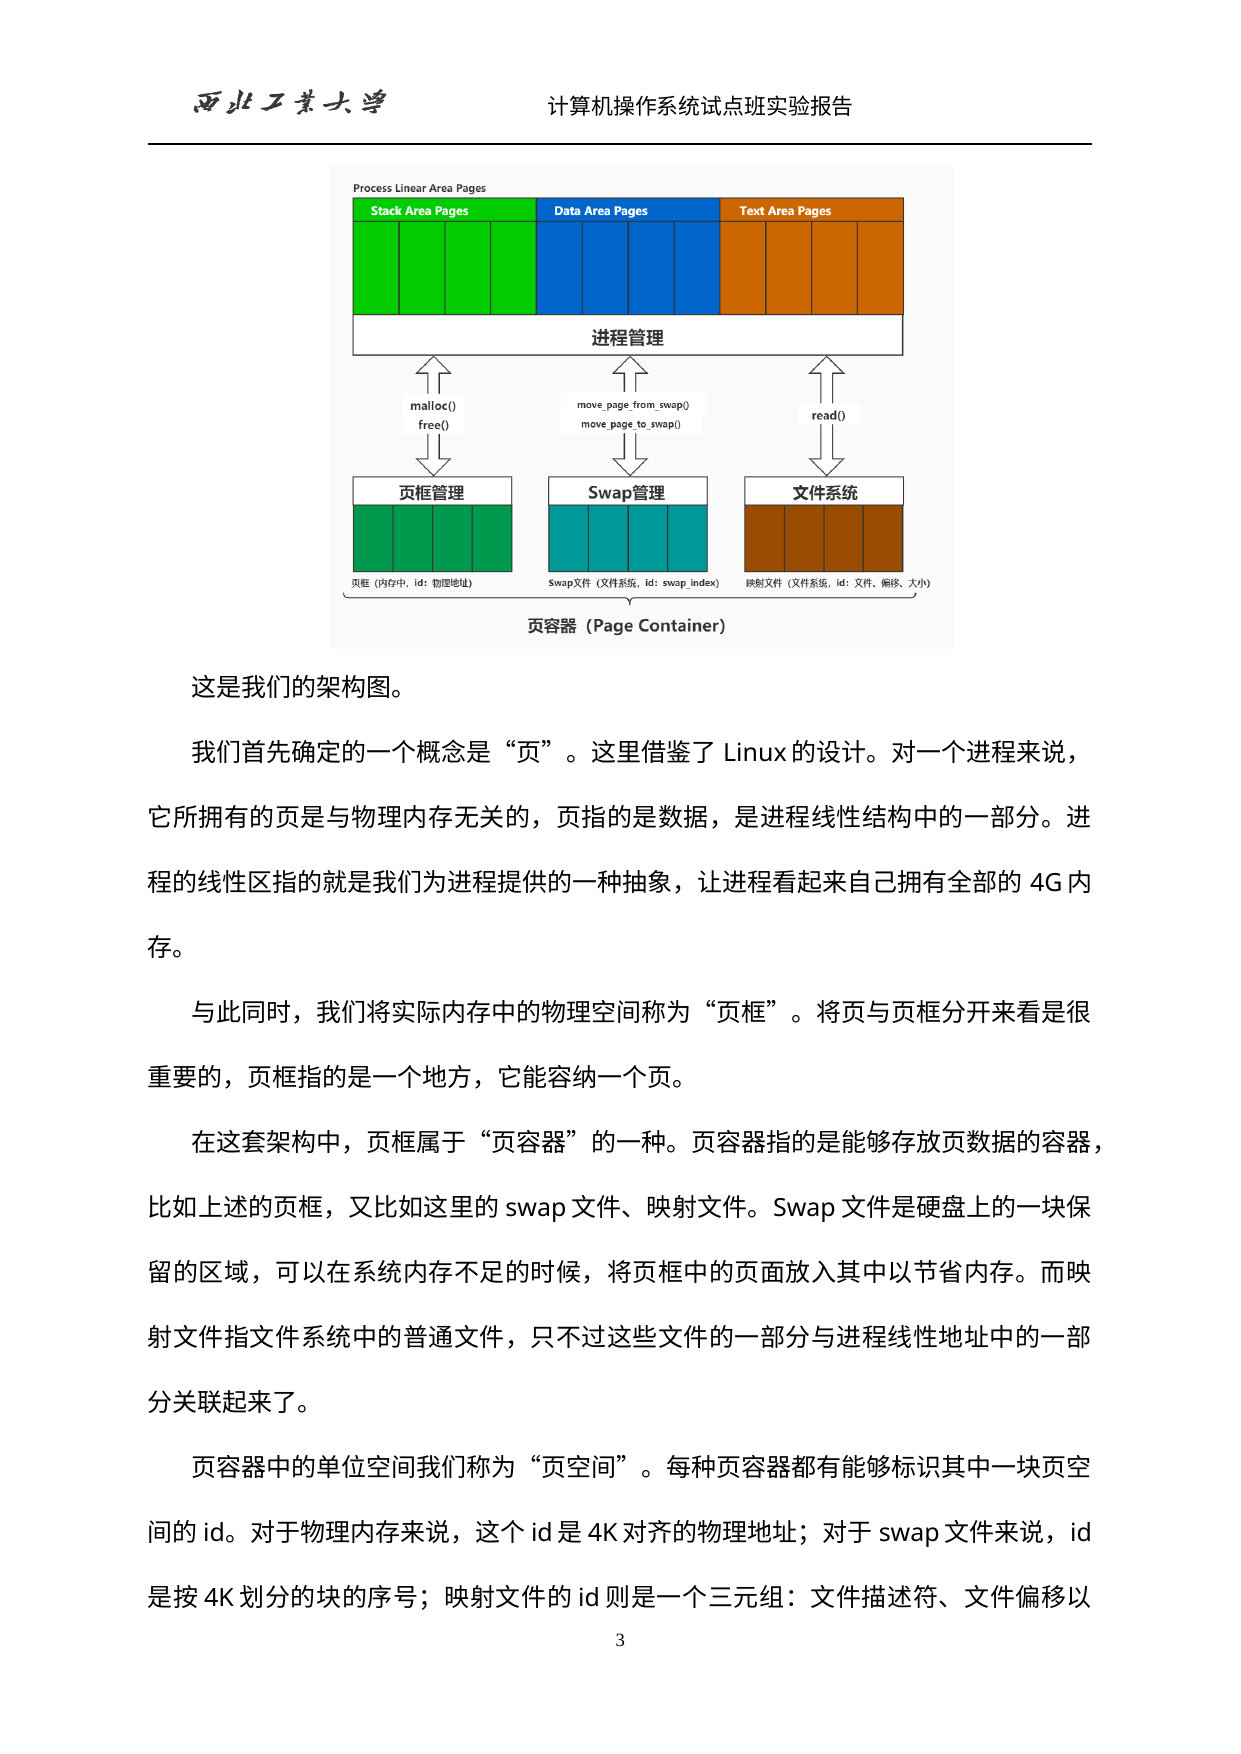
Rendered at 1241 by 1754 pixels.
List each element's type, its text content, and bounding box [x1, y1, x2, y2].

picture [330, 166, 954, 649]
text 这是我们的架构图。 [148, 653, 1092, 718]
text 我们首先确定的一个概念是“页”。这里借鉴了Linux的设计。对一个进程来说，它所拥有的页是与物理内存无关的，页指的是数据，是进程线性结构中的一部分。进程的线性区指的就是我们为进程提供的一种抽象，让进程看起来自己拥有全部的4G内存。 [148, 718, 1092, 978]
text 与此同时，我们将实际内存中的物理空间称为“页框”。将页与页框分开来看是很重要的，页框指的是一个地方，它能容纳一个页。 [148, 978, 1092, 1108]
text 在这套架构中，页框属于“页容器”的一种。页容器指的是能够存放页数据的容器，比如上述的页框，又比如这里的swap文件、映射文件。Swap文件是硬盘上的一块保留的区域，可以在系统内存不足的时候，将页框中的页面放入其中以节省内存。而映射文件指文件系统中的普通文件，只不过这些文件的一部分与进程线性地址中的一部分关联起来了。 [148, 1108, 1092, 1433]
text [148, 1433, 1092, 1628]
